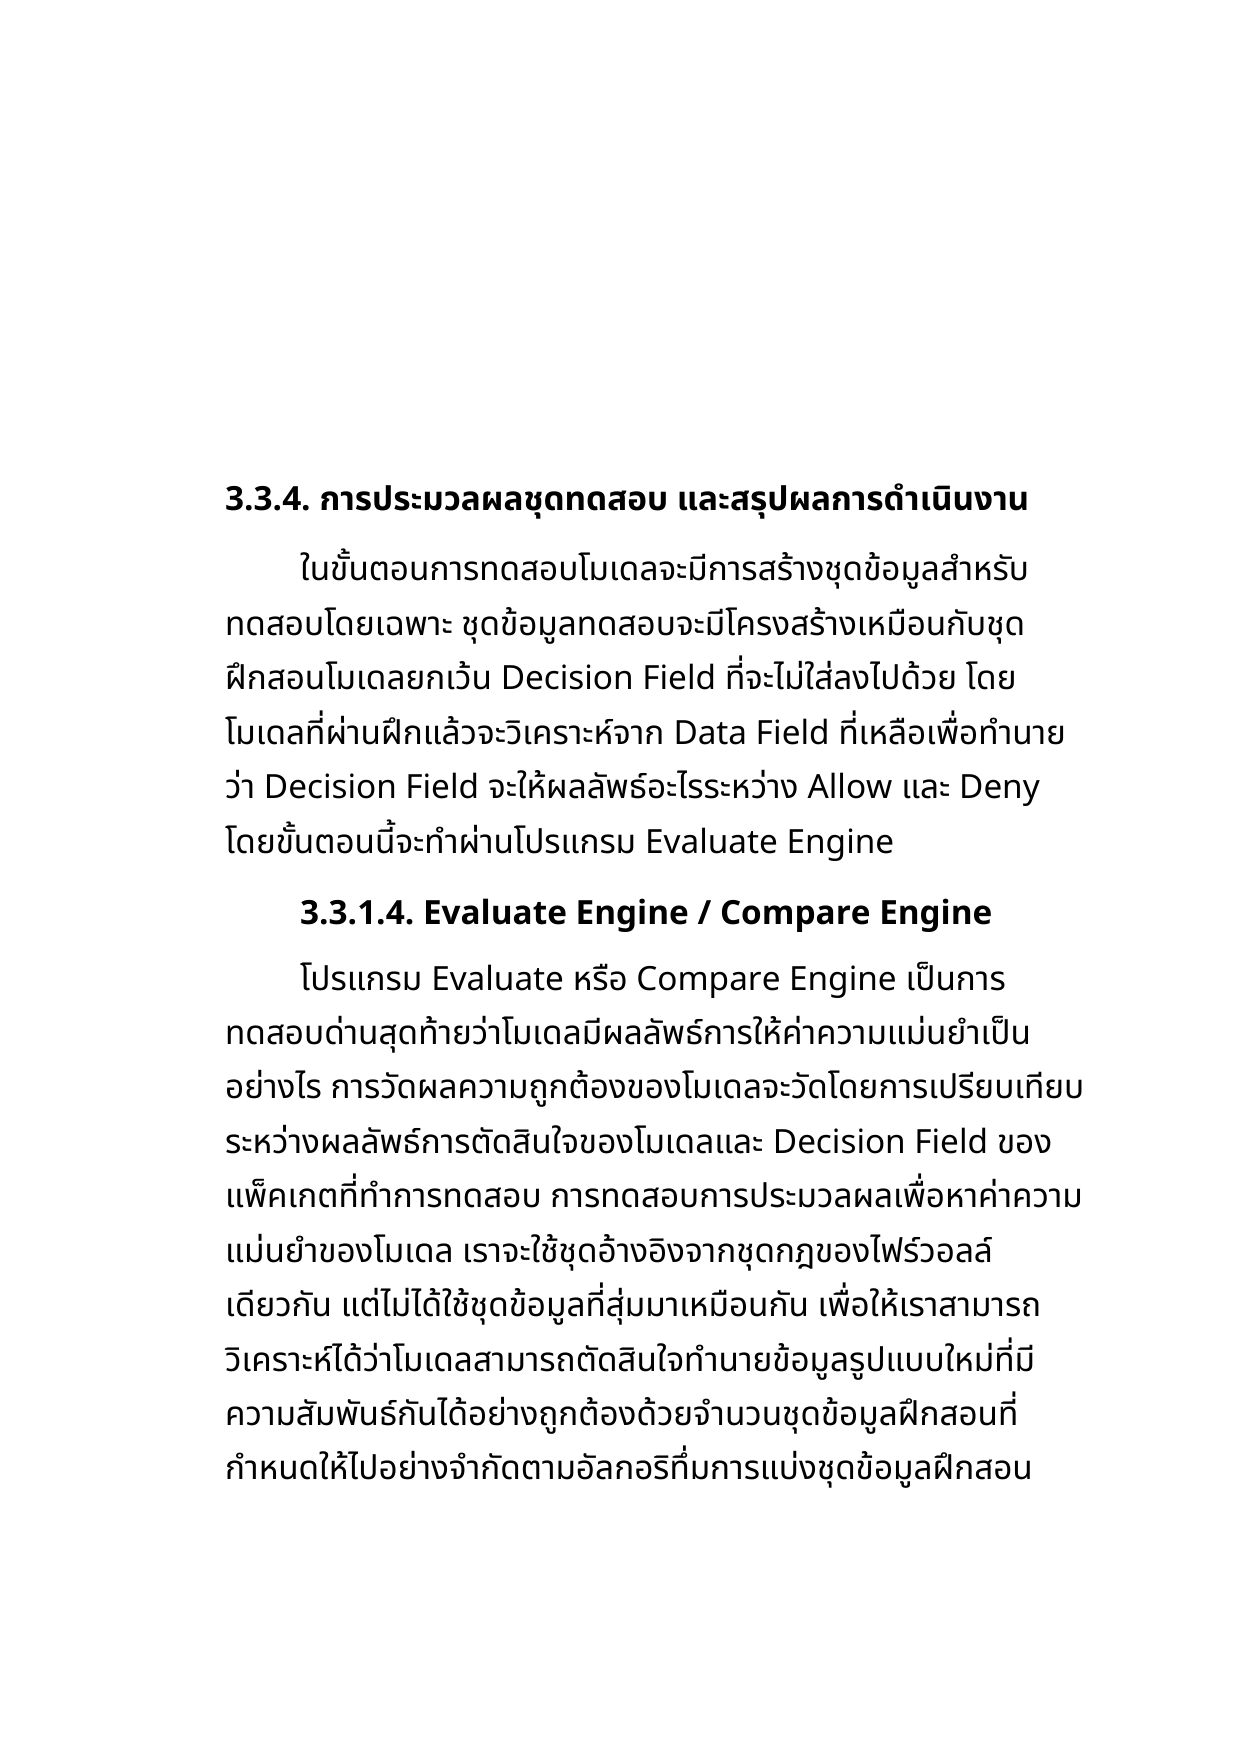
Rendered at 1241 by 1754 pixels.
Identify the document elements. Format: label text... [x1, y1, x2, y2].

text โปรแกรม Evaluate หรือ Compare Engine เป็นการทดสอบด่านสุดท้ายว่าโมเดลมีผลลัพธ์การให้ค่าความแม่นยำเป็นอย่างไร การวัดผลความถูกต้องของโมเดลจะวัดโดยการเปรียบเทียบระหว่างผลลัพธ์การตัดสินใจของโมเดลและ Decision Field ของแพ็คเกตที่ทำการทดสอบ การทดสอบการประมวลผลเพื่อหาค่าความแม่นยำของโมเดล เราจะใช้ชุดอ้างอิงจากชุดกฎของไฟร์วอลล์เดียวกัน แต่ไม่ได้ใช้ชุดข้อมูลที่สุ่มมาเหมือนกัน เพื่อให้เราสามารถวิเคราะห์ได้ว่าโมเดลสามารถตัดสินใจทำนายข้อมูลรูปแบบใหม่ที่มีความสัมพันธ์กันได้อย่างถูกต้องด้วยจำนวนชุดข้อมูลฝึกสอนที่กำหนดให้ไปอย่างจำกัดตามอัลกอริทึ่มการแบ่งชุดข้อมูลฝึกสอน [225, 954, 1090, 1495]
text 3.3.4. การประมวลผลชุดทดสอบ และสรุปผลการดำเนินงาน [225, 475, 1090, 525]
text ในขั้นตอนการทดสอบโมเดลจะมีการสร้างชุดข้อมูลสำหรับทดสอบโดยเฉพาะ ชุดข้อมูลทดสอบจะมีโครงสร้างเหมือนกับชุดฝึกสอนโมเดลยกเว้น Decision Field ที่จะไม่ใส่ลงไปด้วย โดยโมเดลที่ผ่านฝึกแล้วจะวิเคราะห์จาก Data Field ที่เหลือเพื่อทำนายว่า Decision Field จะให้ผลลัพธ์อะไรระหว่าง Allow และ Deny โดยขั้นตอนนี้จะทำผ่านโปรแกรม Evaluate Engine [225, 545, 1090, 868]
text 3.3.1.4. Evaluate Engine / Compare Engine [225, 889, 1090, 934]
